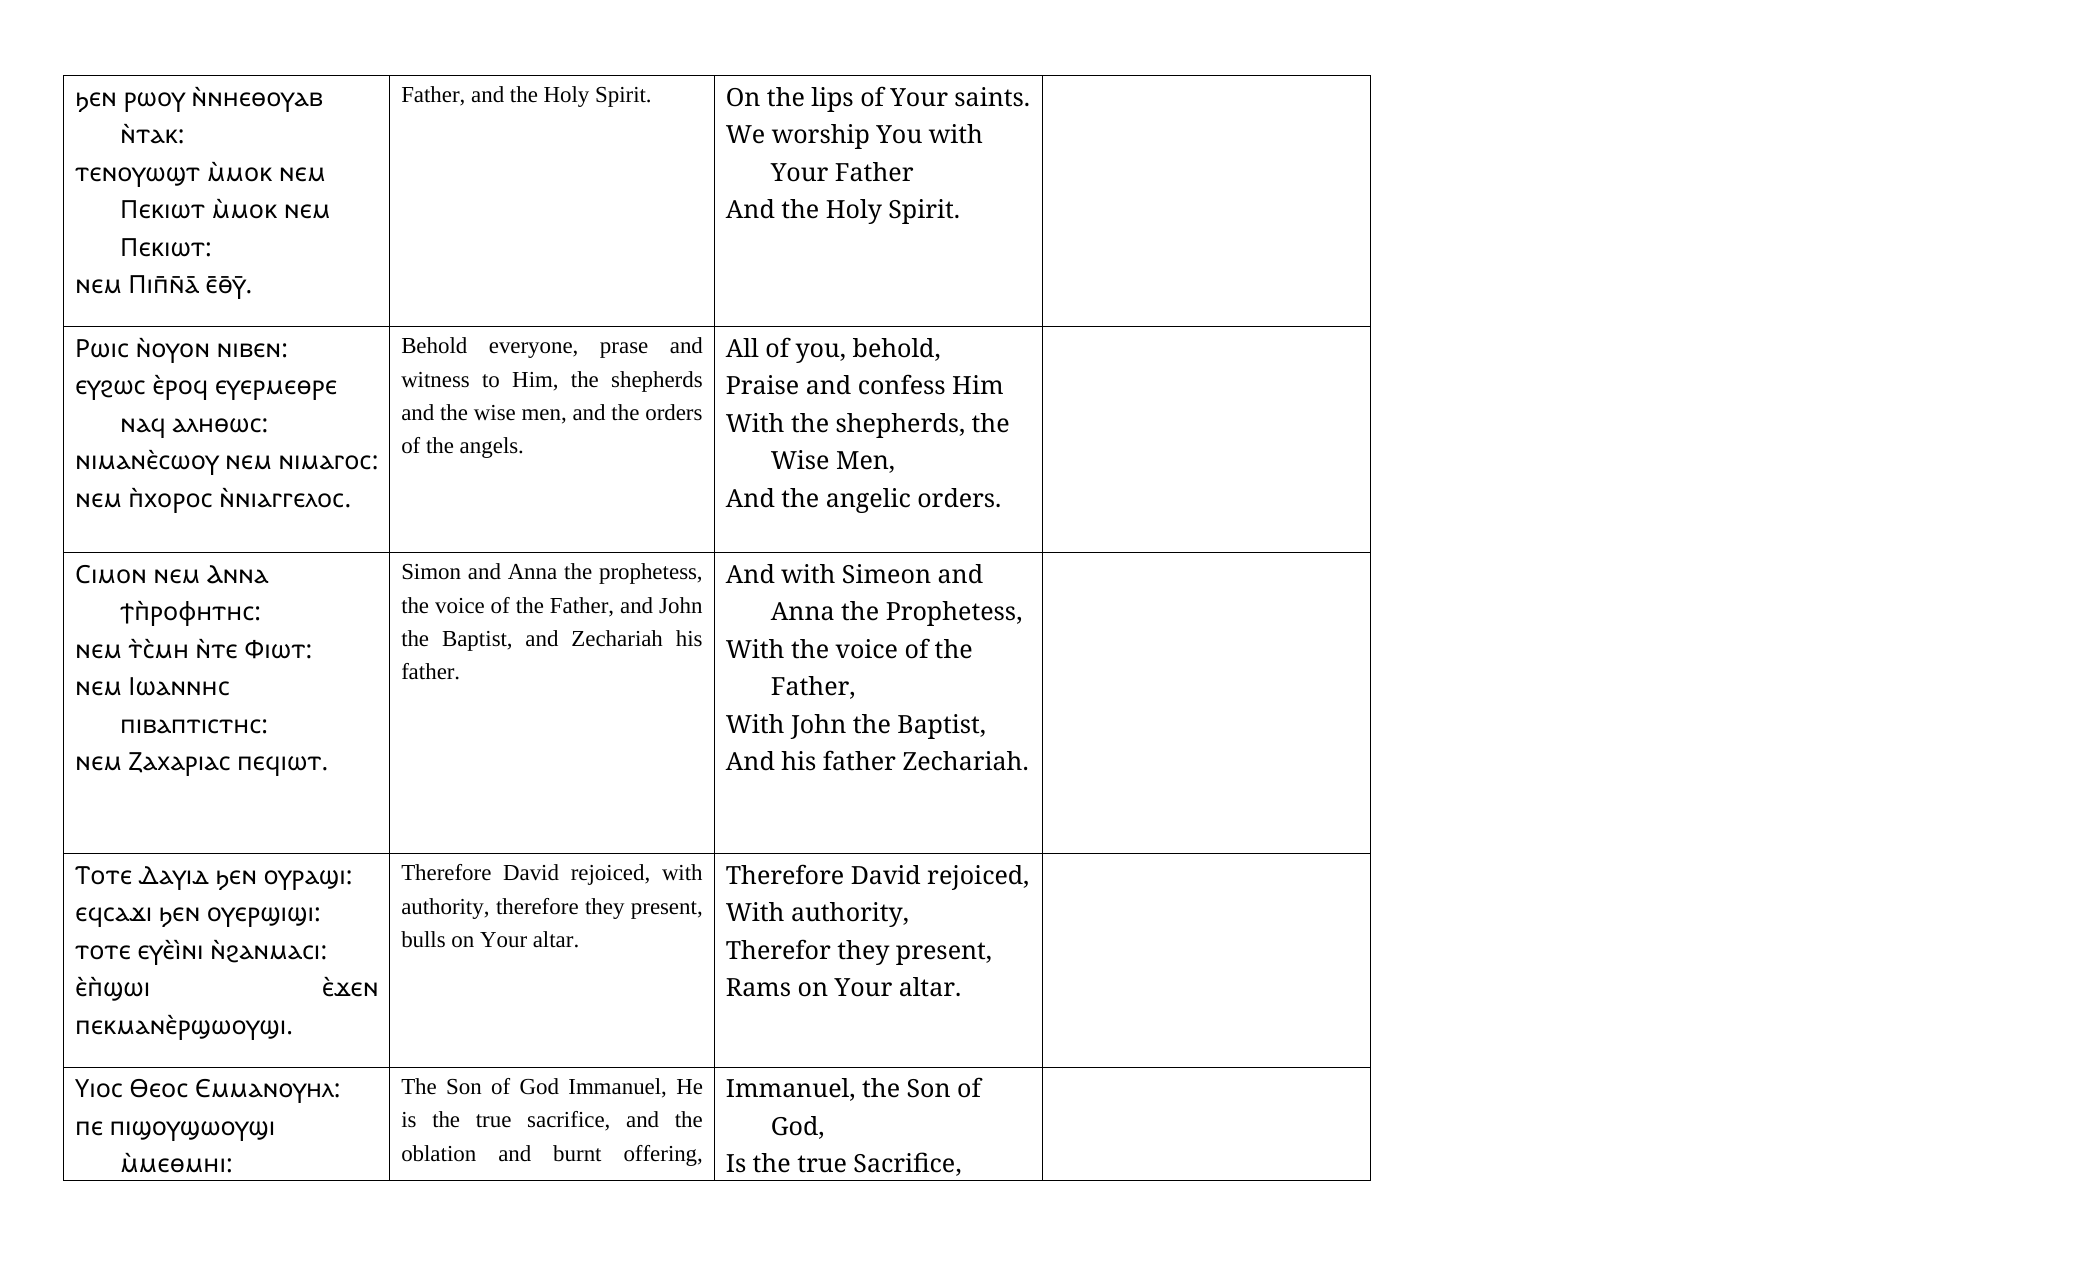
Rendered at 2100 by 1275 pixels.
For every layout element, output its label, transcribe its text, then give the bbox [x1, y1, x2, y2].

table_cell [64, 1068, 389, 1180]
table_cell Therefore David rejoiced, With authority, Therefor they present, Rams on Your altar. [715, 854, 1042, 1067]
table_cell Your Name is blessed and sweet, On the lips of Your saints. We worship You with Your Father And the Holy Spirit. [715, 76, 1042, 326]
table_cell Behold everyone, prase and witness to Him, the shepherds and the wise men, and the orders of the angels. [390, 327, 714, 552]
table_cell [1043, 1068, 1370, 1180]
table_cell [715, 1068, 1042, 1180]
table_cell [1043, 76, 1370, 326]
table_cell [1043, 327, 1370, 552]
table_cell Therefore David rejoiced, with authority, therefore they present, bulls on Your altar. [390, 854, 714, 1067]
table_cell All of you, behold, Praise and confess Him With the shepherds, the Wise Men, And the angelic orders. [715, 327, 1042, 552]
table_cell Simon and Anna the prophetess, the voice of the Father, and John the Baptist, and Zechariah his father. [390, 553, 714, 853]
table_cell [1043, 854, 1370, 1067]
table_cell Ⲡⲉⲕⲣⲁⲛ ϩⲟⲗⲭ ⲟⲩⲟϩ ϥ̀ⲥ̀ⲙⲁⲣⲱⲟⲩⲧ: ϧⲉⲛ ⲣⲱⲟⲩ ⲛ̀ⲛⲏⲉⲑⲟⲩⲁⲃ ⲛ̀ⲧⲁⲕ: ⲧⲉⲛⲟⲩⲱϣⲧ ⲙ̀ⲙⲟⲕ ⲛⲉⲙ Ⲡⲉⲕⲓⲱⲧ ⲙ̀ⲙⲟⲕ ⲛⲉⲙ Ⲡⲉⲕⲓⲱⲧ: ⲛⲉⲙ Ⲡⲓⲡ̄ⲛ̄ⲁ̄ ⲉ̄ⲑ̄ⲩ̄. [64, 76, 389, 326]
table_cell Ⲣⲱⲓⲥ ⲛ̀ⲟⲩⲟⲛ ⲛⲓⲃⲉⲛ: ⲉⲩϩⲱⲥ ⲉ̀ⲣⲟϥ ⲉⲩⲉⲣⲙⲉⲑⲣⲉ ⲛⲁϥ ⲁⲗⲏⲑⲱⲥ: ⲛⲓⲙⲁⲛⲉ̀ⲥⲱⲟⲩ ⲛⲉⲙ ⲛⲓⲙⲁⲅⲟⲥ: ⲛⲉⲙ ⲡ̀ⲭⲟⲣⲟⲥ ⲛ̀ⲛⲓⲁⲅⲅⲉⲗⲟⲥ. [64, 327, 389, 552]
table_cell [1043, 553, 1370, 853]
table_cell And with Simeon and Anna the Prophetess, With the voice of the Father, With John the Baptist, And his father Zechariah. [715, 553, 1042, 853]
table_cell Ⲧⲟⲧⲉ Ⲇⲁⲩⲓⲇ ϧⲉⲛ ⲟⲩⲣⲁϣⲓ: ⲉϥⲥⲁϫⲓ ϧⲉⲛ ⲟⲩⲉⲣϣⲓϣⲓ: ⲧⲟⲧⲉ ⲉⲩⲉ̀ⲓ̀ⲛⲓ ⲛ̀ϩⲁⲛⲙⲁⲥⲓ: ⲉ̀ⲡ̀ϣⲱⲓ ⲉ̀ϫⲉⲛ ⲡⲉⲕⲙⲁⲛⲉ̀ⲣϣⲱⲟⲩϣⲓ. [64, 854, 389, 1067]
table_cell Your name is sweat and blessed, in the mouths of Your saints, and worship You with your Father, and the Holy Spirit. [390, 76, 714, 326]
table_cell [390, 1068, 714, 1180]
table_cell Ⲥⲓⲙⲟⲛ ⲛⲉⲙ Ⲁⲛⲛⲁ ϯⲡ̀ⲣⲟⲫⲏⲧⲏⲥ: ⲛⲉⲙ ⲧ̀ⲥ̀ⲙⲏ ⲛ̀ⲧⲉ Ⲫⲓⲱⲧ: ⲛⲉⲙ Ⲓⲱⲁⲛⲛⲏⲥ ⲡⲓⲃⲁⲡⲧⲓⲥⲧⲏⲥ: ⲛⲉⲙ Ⲍⲁⲭⲁⲣⲓⲁⲥ ⲡⲉϥⲓⲱⲧ. [64, 553, 389, 853]
